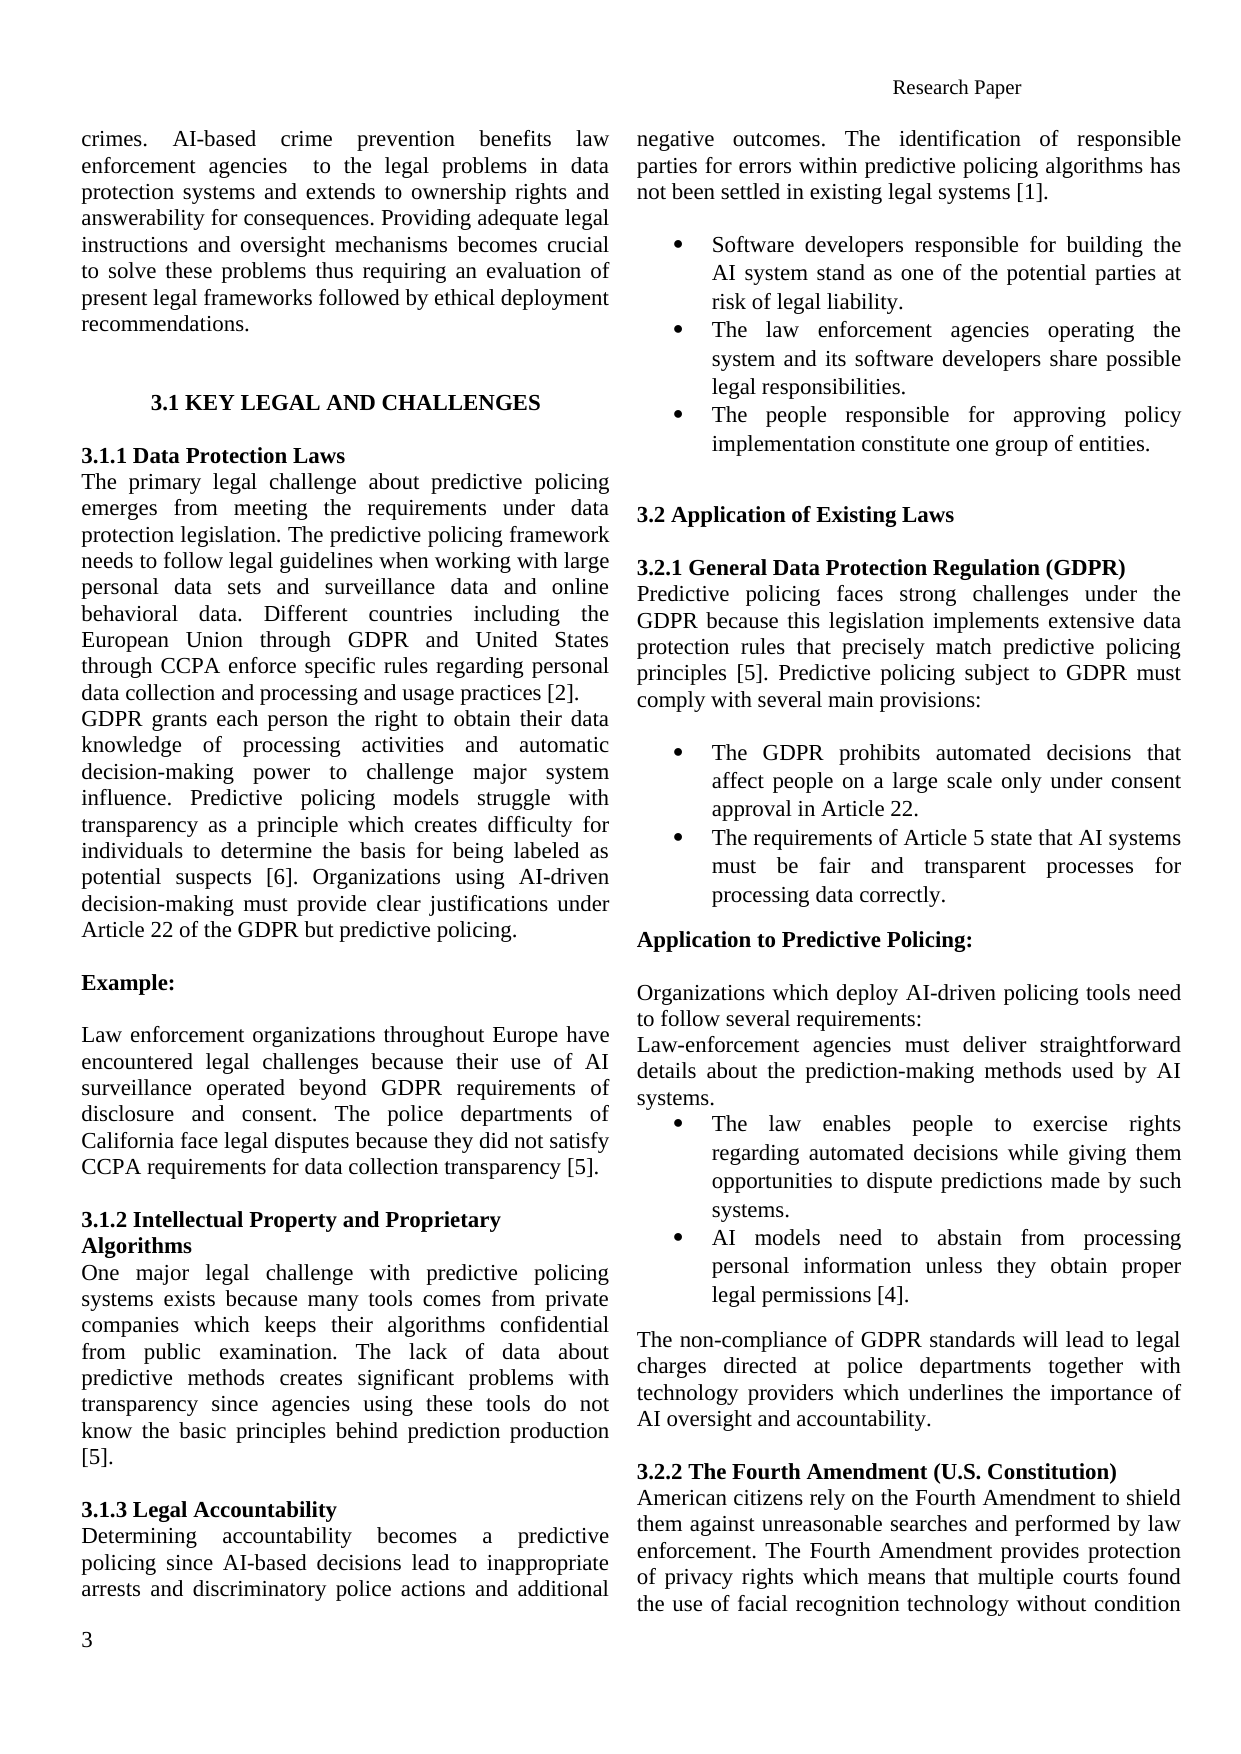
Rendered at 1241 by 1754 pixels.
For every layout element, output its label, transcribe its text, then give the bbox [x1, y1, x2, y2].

text Example: [81, 969, 610, 995]
text The non-compliance of GDPR standards will lead to legal charges directed at police departments together with technology providers which underlines the importance of AI oversight and accountability. [637, 1326, 1182, 1431]
text Determining accountability becomes a predictive policing since AI-based decisions lead to inappropriate arrests and discriminatory police actions and additional negative outcomes. The identification of responsible parties for errors within predictive policing algorithms has not been settled in existing legal systems [1]. [81, 1522, 610, 1601]
text 3.1 KEY LEGAL AND CHALLENGES [81, 389, 610, 415]
list Software developers responsible for building the AI system stand as one of the potential parties at risk of legal liability. [674, 231, 1182, 314]
list The law enables people to exercise rights regarding automated decisions while giving them opportunities to dispute predictions made by such systems. [674, 1110, 1182, 1222]
text Law-enforcement agencies must deliver straightforward details about the prediction-making methods used by AI systems. [637, 1031, 1182, 1110]
text 3.1.1 Data Protection Laws [81, 442, 610, 468]
text 3.2.1 General Data Protection Regulation (GDPR) [637, 554, 1182, 580]
text GDPR grants each person the right to obtain their data knowledge of processing activities and automatic decision-making power to challenge major system influence. Predictive policing models struggle with transparency as a principle which creates difficulty for individuals to determine the basis for being labeled as potential suspects [6]. Organizations using AI-driven decision-making must provide clear justifications under Article 22 of the GDPR but predictive policing. [81, 705, 610, 942]
text Application to Predictive Policing: [637, 926, 1182, 952]
list The law enforcement agencies operating the system and its software developers share possible legal responsibilities. [674, 316, 1182, 399]
list The requirements of Article 5 state that AI systems must be fair and transparent processes for processing data correctly. [674, 824, 1182, 907]
text Predictive policing faces strong challenges under the GDPR because this legislation implements extensive data protection rules that precisely match predictive policing principles [5]. Predictive policing subject to GDPR must comply with several main provisions: [637, 580, 1182, 712]
text Determining accountability becomes a predictive policing since AI-based decisions lead to inappropriate arrests and discriminatory police actions and additional negative outcomes. The identification of responsible parties for errors within predictive policing algorithms has not been settled in existing legal systems [1]. [637, 125, 1182, 204]
list AI models need to abstain from processing personal information unless they obtain proper legal permissions [4]. [674, 1224, 1182, 1307]
text 3.1.3 Legal Accountability [81, 1496, 610, 1522]
text 3.2.2 The Fourth Amendment (U.S. Constitution) [637, 1458, 1182, 1484]
text One major legal challenge with predictive policing systems exists because many tools comes from private companies which keeps their algorithms confidential from public examination. The lack of data about predictive methods creates significant problems with transparency since agencies using these tools do not know the basic principles behind prediction production [5]. [81, 1259, 610, 1469]
list The GDPR prohibits automated decisions that affect people on a large scale only under consent approval in Article 22. [674, 738, 1182, 822]
list The people responsible for approving policy implementation constitute one group of entities. [674, 401, 1182, 456]
text 3.2 Application of Existing Laws [637, 501, 1182, 528]
text Organizations which deploy AI-driven policing tools need to follow several requirements: [637, 978, 1182, 1031]
text Law enforcement organizations throughout Europe have encountered legal challenges because their use of AI surveillance operated beyond GDPR requirements of disclosure and consent. The police departments of California face legal disputes because they did not satisfy CCPA requirements for data collection transparency [5]. [81, 1021, 610, 1179]
text 3.1.2 Intellectual Property and Proprietary Algorithms [81, 1206, 610, 1259]
text The primary legal challenge about predictive policing emerges from meeting the requirements under data protection legislation. The predictive policing framework needs to follow legal guidelines when working with large personal data sets and surveillance data and online behavioral data. Different countries including the European Union through GDPR and United States through CCPA enforce specific rules regarding personal data collection and processing and usage practices [2]. [81, 468, 610, 705]
